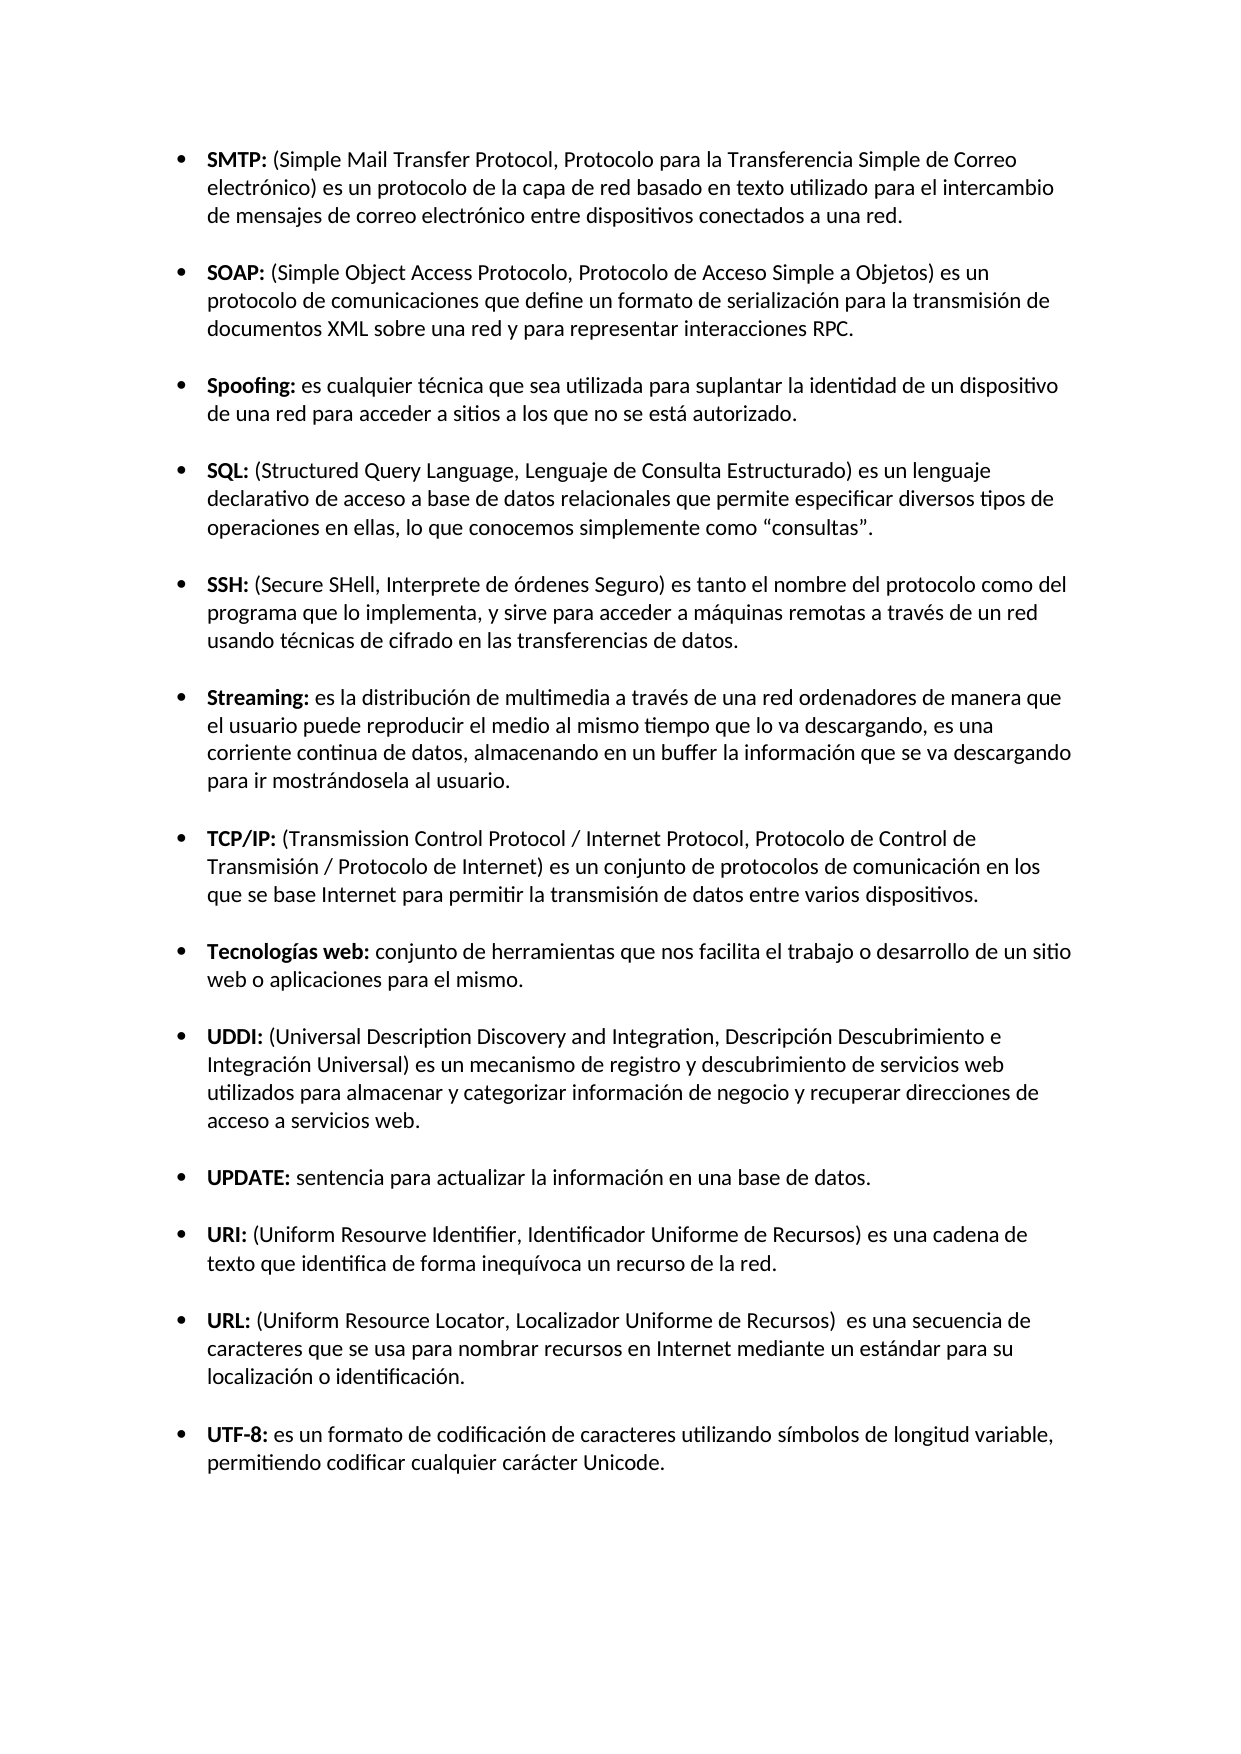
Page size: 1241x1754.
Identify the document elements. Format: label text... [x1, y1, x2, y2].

list SQL: (Structured Query Language, Lenguaje de Consulta Estructurado) es un lenguaje declarativo de acceso a base de datos relacionales que permite especificar diversos tipos de operaciones en ellas, lo que conocemos simplemente como “consultas”. [177, 457, 1057, 541]
list UDDI: (Universal Description Discovery and Integration, Descripción Descubrimiento e Integración Universal) es un mecanismo de registro y descubrimiento de servicios web utilizados para almacenar y categorizar información de negocio y recuperar direcciones de acceso a servicios web. [177, 1022, 1047, 1134]
list URL: (Uniform Resource Locator, Localizador Uniforme de Recursos) es una secuencia de caracteres que se usa para nombrar recursos en Internet mediante un estándar para su localización o identificación. [177, 1306, 1035, 1390]
list Tecnologías web: conjunto de herramientas que nos facilita el trabajo o desarrollo de un sitio web o aplicaciones para el mismo. [177, 937, 1077, 993]
list SOAP: (Simple Object Access Protocolo, Protocolo de Acceso Simple a Objetos) es un protocolo de comunicaciones que define un formato de serialización para la transmisión de documentos XML sobre una red y para representar interacciones RPC. [177, 259, 1057, 342]
list TCP/IP: (Transmission Control Protocol / Internet Protocol, Protocolo de Control de Transmisión / Protocolo de Internet) es un conjunto de protocolos de comunicación en los que se base Internet para permitir la transmisión de datos entre varios dispositivos. [177, 824, 1047, 908]
list SMTP: (Simple Mail Transfer Protocol, Protocolo para la Transferencia Simple de Correo electrónico) es un protocolo de la capa de red basado en texto utilizado para el intercambio de mensajes de correo electrónico entre dispositivos conectados a una red. [177, 145, 1057, 229]
list UTF-8: es un formato de codificación de caracteres utilizando símbolos de longitud variable, permitiendo codificar cualquier carácter Unicode. [177, 1420, 1058, 1476]
list Streaming: es la distribución de multimedia a través de una red ordenadores de manera que el usuario puede reproducir el medio al mismo tiempo que lo va descargando, es una corriente continua de datos, almacenando en un buffer la información que se va descargando para ir mostrándosela al usuario. [177, 683, 1073, 794]
list URI: (Uniform Resourve Identifier, Identificador Uniforme de Recursos) es una cadena de texto que identifica de forma inequívoca un recurso de la red. [177, 1221, 1035, 1277]
list SSH: (Secure SHell, Interprete de órdenes Seguro) es tanto el nombre del protocolo como del programa que lo implementa, y sirve para acceder a máquinas remotas a través de un red usando técnicas de cifrado en las transferencias de datos. [177, 570, 1073, 654]
list Spoofing: es cualquier técnica que sea utilizada para suplantar la identidad de un dispositivo de una red para acceder a sitios a los que no se está autorizado. [177, 371, 1066, 427]
list UPDATE: sentencia para actualizar la información en una base de datos. [177, 1163, 1090, 1192]
